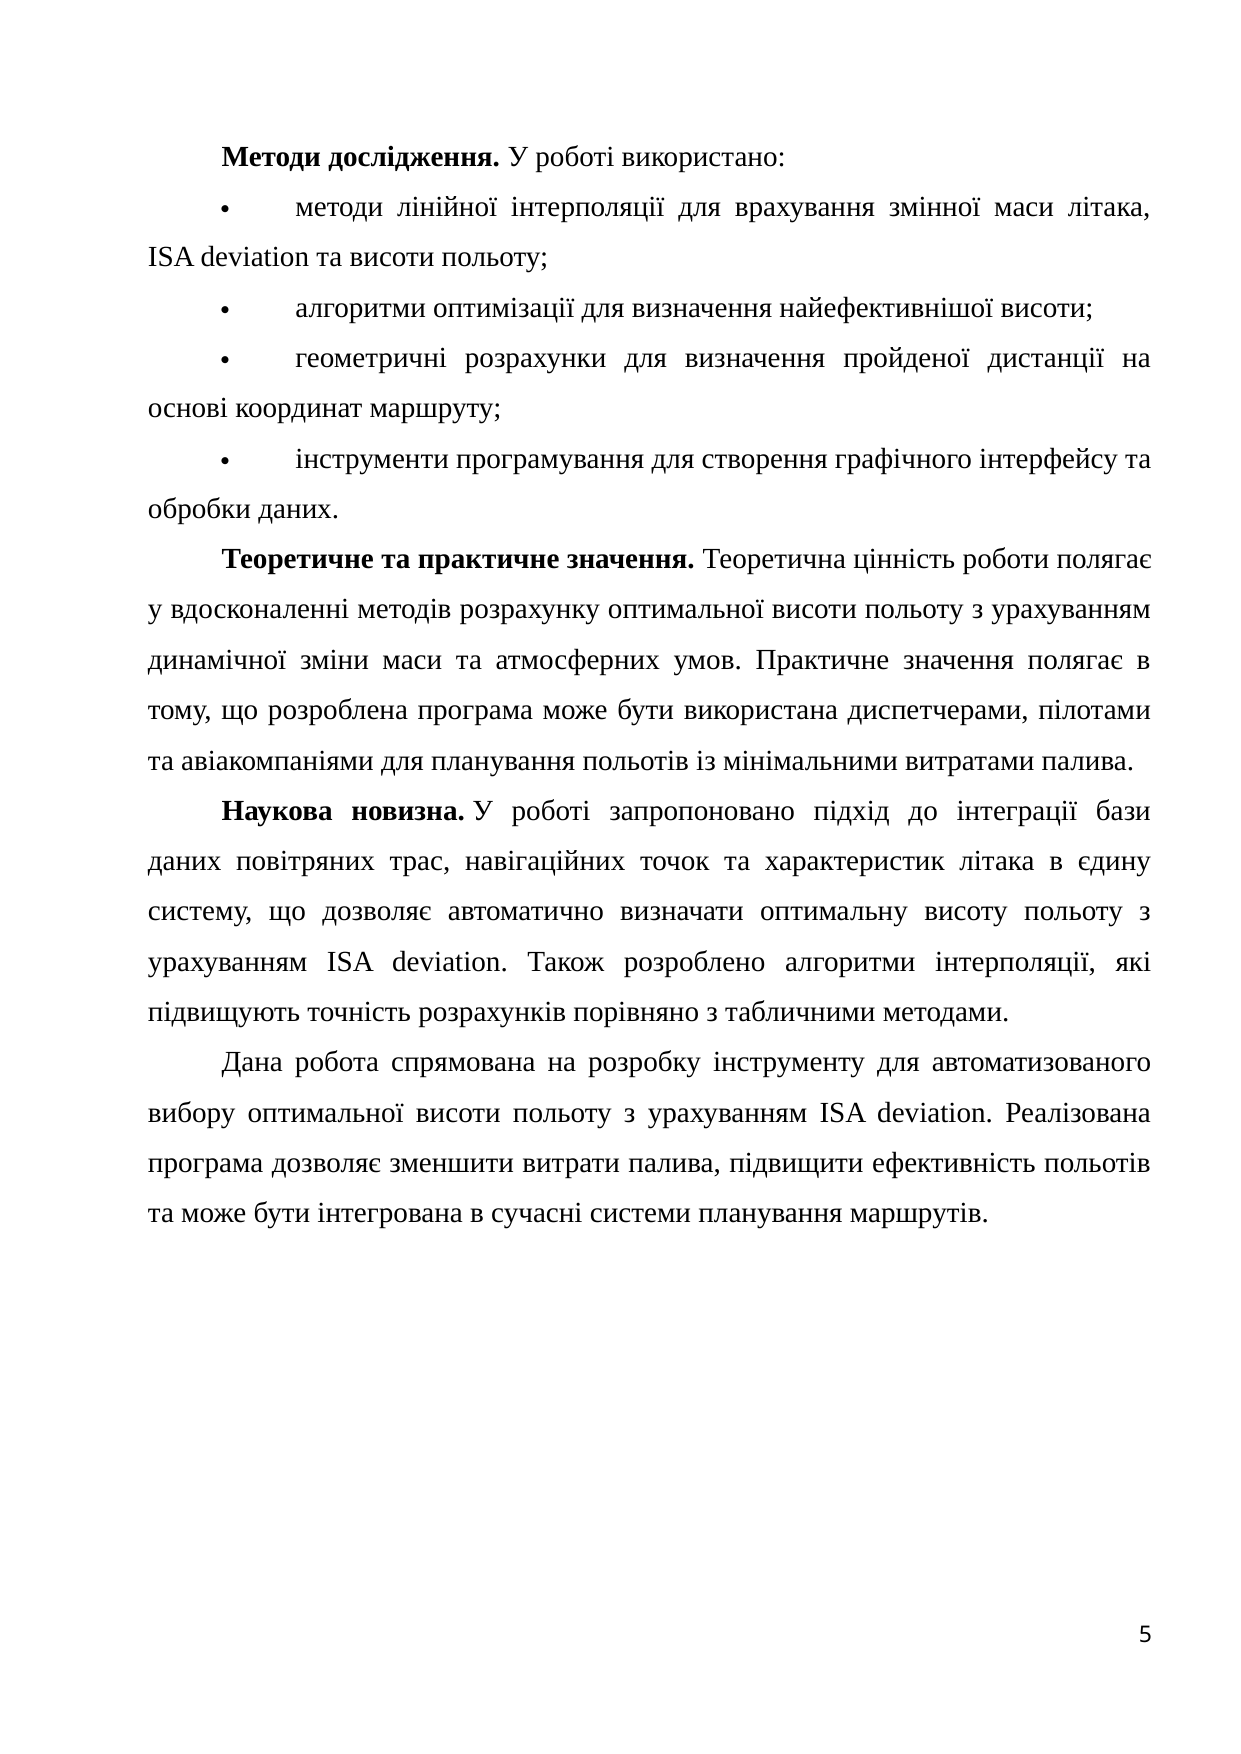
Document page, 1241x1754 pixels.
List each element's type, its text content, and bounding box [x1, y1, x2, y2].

text Теоретичне та практичне значення. Теоретична цінність роботи полягає у вдосконаленні методів розрахунку оптимальної висоти польоту з урахуванням динамічної зміни маси та атмосферних умов. Практичне значення полягає в тому, що розроблена програма може бути використана диспетчерами, пілотами та авіакомпаніями для планування польотів із мінімальними витратами палива. [148, 541, 1152, 776]
text Наукова новизна. У роботі запропоновано підхід до інтеграції бази даних повітряних трас, навігаційних точок та характеристик літака в єдину систему, що дозволяє автоматично визначати оптимальну висоту польоту з урахуванням ISA deviation. Також розроблено алгоритми інтерполяції, які підвищують точність розрахунків порівняно з табличними методами. [148, 793, 1152, 1028]
list алгоритми оптимізації для визначення найефективнішої висоти; [148, 290, 1152, 323]
text Методи дослідження. У роботі використано: [148, 139, 1152, 172]
text Дана робота спрямована на розробку інструменту для автоматизованого вибору оптимальної висоти польоту з урахуванням ISA deviation. Реалізована програма дозволяє зменшити витрати палива, підвищити ефективність польотів та може бути інтегрована в сучасні системи планування маршрутів. [148, 1044, 1152, 1229]
list інструменти програмування для створення графічного інтерфейсу та обробки даних. [148, 441, 1152, 524]
list геометричні розрахунки для визначення пройденої дистанції на основі координат маршруту; [148, 340, 1152, 424]
list методи лінійної інтерполяції для врахування змінної маси літака, ISA deviation та висоти польоту; [148, 189, 1152, 273]
